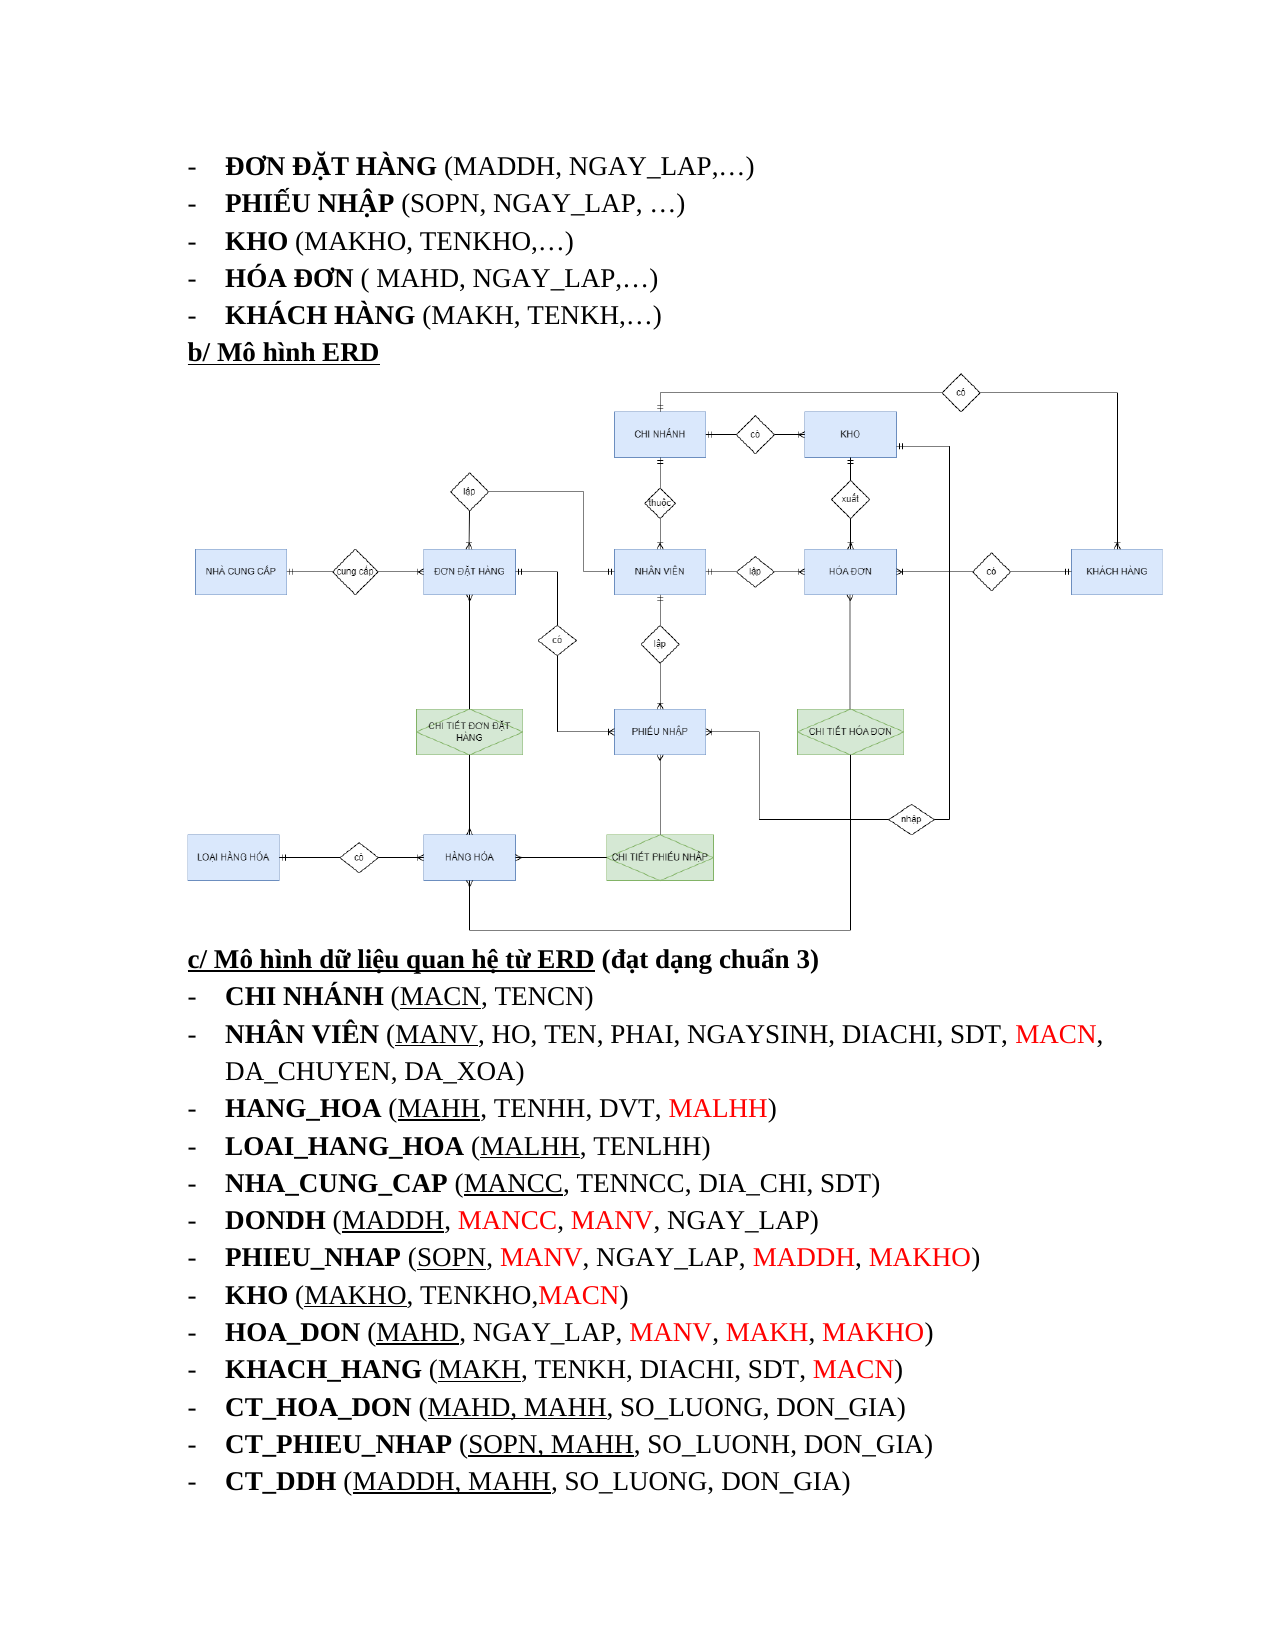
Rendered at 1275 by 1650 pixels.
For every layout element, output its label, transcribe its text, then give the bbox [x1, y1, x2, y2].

list DONDH (MADDH, MANCC, MANV, NGAY_LAP) [187, 1204, 1125, 1235]
list CT_PHIEU_NHAP (SOPN, MAHH, SO_LUONH, DON_GIA) [187, 1428, 1125, 1459]
list LOAI_HANG_HOA (MALHH, TENLHH) [187, 1129, 1125, 1161]
text c/ Mô hình dữ liệu quan hệ từ ERD (đạt dạng chuẩn 3) [187, 943, 1125, 974]
list KHO (MAKHO, TENKHO,…) [187, 224, 1125, 256]
list ĐƠN ĐẶT HÀNG (MADDH, NGAY_LAP,…) [187, 150, 1125, 181]
list PHIẾU NHẬP (SOPN, NGAY_LAP, …) [187, 187, 1125, 218]
picture [187, 373, 1163, 937]
list CHI NHÁNH (MACN, TENCN) [187, 980, 1125, 1012]
list NHÂN VIÊN (MANV, HO, TEN, PHAI, NGAYSINH, DIACHI, SDT, MACN, DA_CHUYEN, DA_XOA) [187, 1018, 1125, 1086]
list KHO (MAKHO, TENKHO,MACN) [187, 1279, 1125, 1310]
list PHIEU_NHAP (SOPN, MANV, NGAY_LAP, MADDH, MAKHO) [187, 1241, 1125, 1273]
list HÓA ĐƠN ( MAHD, NGAY_LAP,…) [187, 262, 1125, 293]
list KHACH_HANG (MAKH, TENKH, DIACHI, SDT, MACN) [187, 1353, 1125, 1384]
list NHA_CUNG_CAP (MANCC, TENNCC, DIA_CHI, SDT) [187, 1167, 1125, 1198]
list KHÁCH HÀNG (MAKH, TENKH,…) [187, 299, 1125, 330]
list CT_HOA_DON (MAHD, MAHH, SO_LUONG, DON_GIA) [187, 1391, 1125, 1422]
text b/ Mô hình ERD [187, 336, 1125, 368]
list HOA_DON (MAHD, NGAY_LAP, MANV, MAKH, MAKHO) [187, 1316, 1125, 1347]
list HANG_HOA (MAHH, TENHH, DVT, MALHH) [187, 1092, 1125, 1123]
list CT_DDH (MADDH, MAHH, SO_LUONG, DON_GIA) [187, 1465, 1125, 1496]
